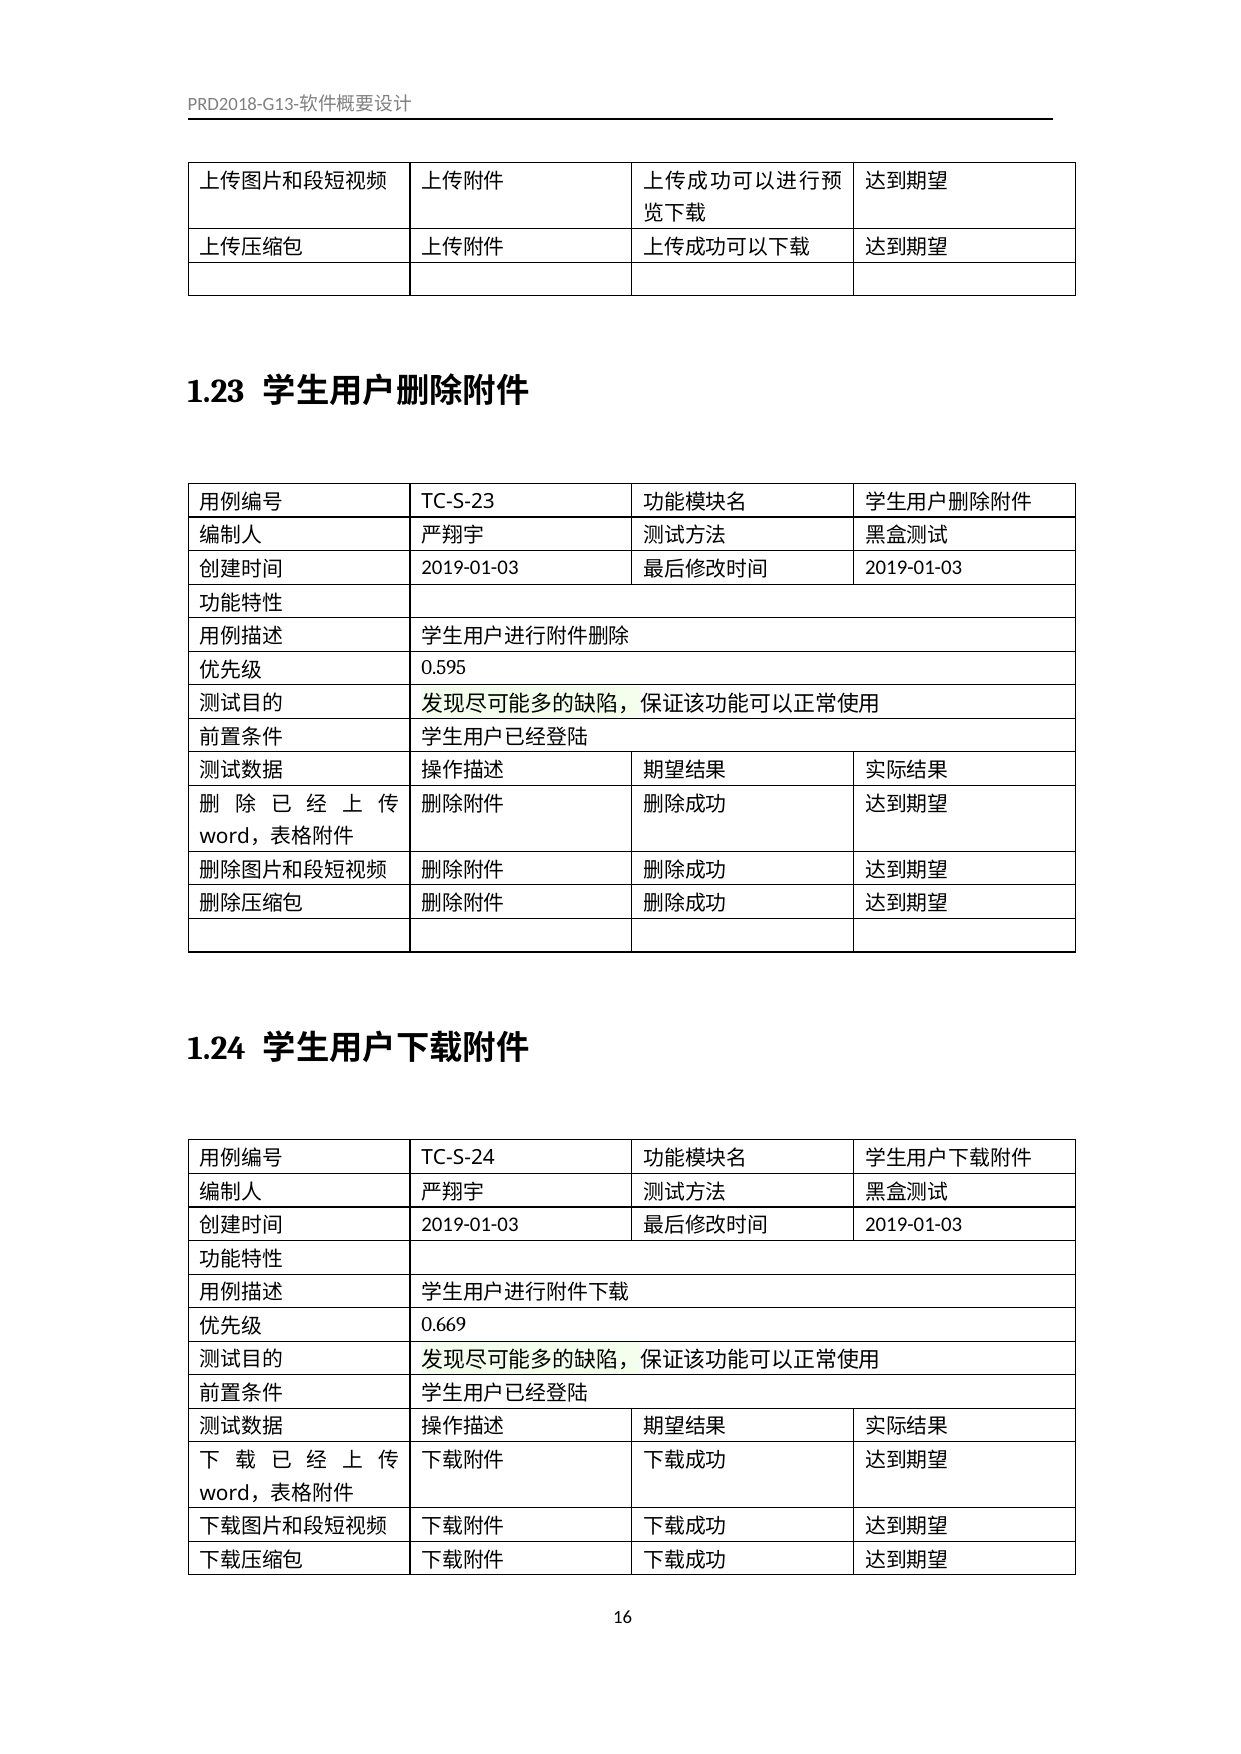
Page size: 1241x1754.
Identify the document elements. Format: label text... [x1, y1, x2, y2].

table_cell 0.669 [411, 1308, 1075, 1341]
subtitle 学生用户删除附件 [187, 356, 1053, 421]
table_header TC-S-23 [411, 484, 631, 516]
table_cell [632, 263, 853, 295]
table_cell [411, 919, 631, 951]
table_cell 达到期望 [854, 1442, 1075, 1507]
table_cell [411, 263, 631, 295]
table_cell 测试方法 [632, 518, 853, 550]
table_cell 黑盒测试 [854, 518, 1075, 550]
table_cell 2019-01-03 [854, 551, 1075, 583]
table_header 用例编号 [189, 484, 409, 516]
table_cell 学生用户已经登陆 [411, 719, 1075, 751]
table_cell [411, 1241, 1075, 1273]
table_cell 2019-01-03 [854, 1208, 1075, 1240]
table_cell 操作描述 [411, 752, 631, 785]
table_cell 达到期望 [854, 885, 1075, 918]
table_cell 期望结果 [632, 1409, 853, 1441]
table_cell 删除图片和段短视频 [189, 852, 409, 884]
table_header TC-S-24 [411, 1140, 631, 1173]
table_cell 严翔宇 [411, 518, 631, 550]
table_cell 编制人 [189, 1174, 409, 1206]
table_cell 最后修改时间 [632, 551, 853, 583]
table_cell 上传附件 [411, 229, 631, 262]
table_cell 上传成功可以进行预览下载 [632, 163, 853, 228]
table_cell 下载成功 [632, 1542, 853, 1574]
table_cell [854, 919, 1075, 951]
table_cell 上传附件 [411, 163, 631, 228]
table_cell 测试方法 [632, 1174, 853, 1206]
table_cell 下载成功 [632, 1442, 853, 1507]
table_cell 删除附件 [411, 786, 631, 851]
table_cell 实际结果 [854, 1409, 1075, 1441]
table_cell 删除压缩包 [189, 885, 409, 918]
table_cell 测试数据 [189, 752, 409, 785]
table_cell 学生用户进行附件下载 [411, 1275, 1075, 1307]
table_cell [189, 919, 409, 951]
table_cell 实际结果 [854, 752, 1075, 785]
table_cell [189, 263, 409, 295]
table_cell 创建时间 [189, 1208, 409, 1240]
table_cell 编制人 [189, 518, 409, 550]
table_cell 测试目的 [189, 685, 409, 718]
table_cell 发现尽可能多的缺陷，保证该功能可以正常使用 [640, 1342, 1075, 1374]
table_cell 前置条件 [189, 719, 409, 751]
table_cell 达到期望 [854, 1508, 1075, 1541]
table_cell 删除成功 [632, 885, 853, 918]
table_cell 测试数据 [189, 1409, 409, 1441]
table_cell 优先级 [189, 1308, 409, 1341]
table_cell 上传图片和段短视频 [189, 163, 409, 228]
table_cell 删除已经上传word，表格附件 [189, 786, 409, 851]
table_cell [411, 585, 1075, 617]
table_cell 下载附件 [411, 1542, 631, 1574]
table_cell 最后修改时间 [632, 1208, 853, 1240]
table_cell 学生用户已经登陆 [411, 1375, 1075, 1408]
table_header 学生用户删除附件 [854, 484, 1075, 516]
table_cell 下载已经上传word，表格附件 [189, 1442, 409, 1507]
table_cell 达到期望 [854, 1542, 1075, 1574]
table_cell 下载附件 [411, 1442, 631, 1507]
table_cell 2019-01-03 [411, 551, 631, 583]
table_cell 优先级 [189, 652, 409, 684]
table_cell 用例描述 [189, 1275, 409, 1307]
table_header 功能模块名 [632, 484, 853, 516]
table_cell 达到期望 [854, 229, 1075, 262]
table_header 用例编号 [189, 1140, 409, 1173]
table_cell 上传成功可以下载 [632, 229, 853, 262]
subtitle 学生用户下载附件 [187, 1012, 1053, 1077]
table_cell 删除附件 [411, 852, 631, 884]
table_cell 测试目的 [189, 1342, 409, 1374]
table_cell 下载附件 [411, 1508, 631, 1541]
table_cell 删除附件 [411, 885, 631, 918]
table_header 学生用户下载附件 [854, 1140, 1075, 1173]
table_cell 创建时间 [189, 551, 409, 583]
table_cell 前置条件 [189, 1375, 409, 1408]
table_cell [632, 919, 853, 951]
table_cell 达到期望 [854, 163, 1075, 228]
table_cell 严翔宇 [411, 1174, 631, 1206]
table_cell 下载成功 [632, 1508, 853, 1541]
table_cell [854, 263, 1075, 295]
table_cell 0.595 [411, 652, 1075, 684]
table_cell 学生用户进行附件删除 [411, 618, 1075, 651]
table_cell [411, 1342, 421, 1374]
table_cell 下载图片和段短视频 [189, 1508, 409, 1541]
table_cell 达到期望 [854, 852, 1075, 884]
table_cell 2019-01-03 [411, 1208, 631, 1240]
table_cell 下载压缩包 [189, 1542, 409, 1574]
table_cell 上传压缩包 [189, 229, 409, 262]
table_cell 达到期望 [854, 786, 1075, 851]
table_cell 功能特性 [189, 585, 409, 617]
table_cell 期望结果 [632, 752, 853, 785]
table_cell 删除成功 [632, 786, 853, 851]
table_header 功能模块名 [632, 1140, 853, 1173]
table_cell 黑盒测试 [854, 1174, 1075, 1206]
table_cell 发现尽可能多的缺陷，保证该功能可以正常使用 [411, 685, 1075, 718]
table_cell 删除成功 [632, 852, 853, 884]
table_cell 用例描述 [189, 618, 409, 651]
table_cell 操作描述 [411, 1409, 631, 1441]
table_cell 功能特性 [189, 1241, 409, 1273]
